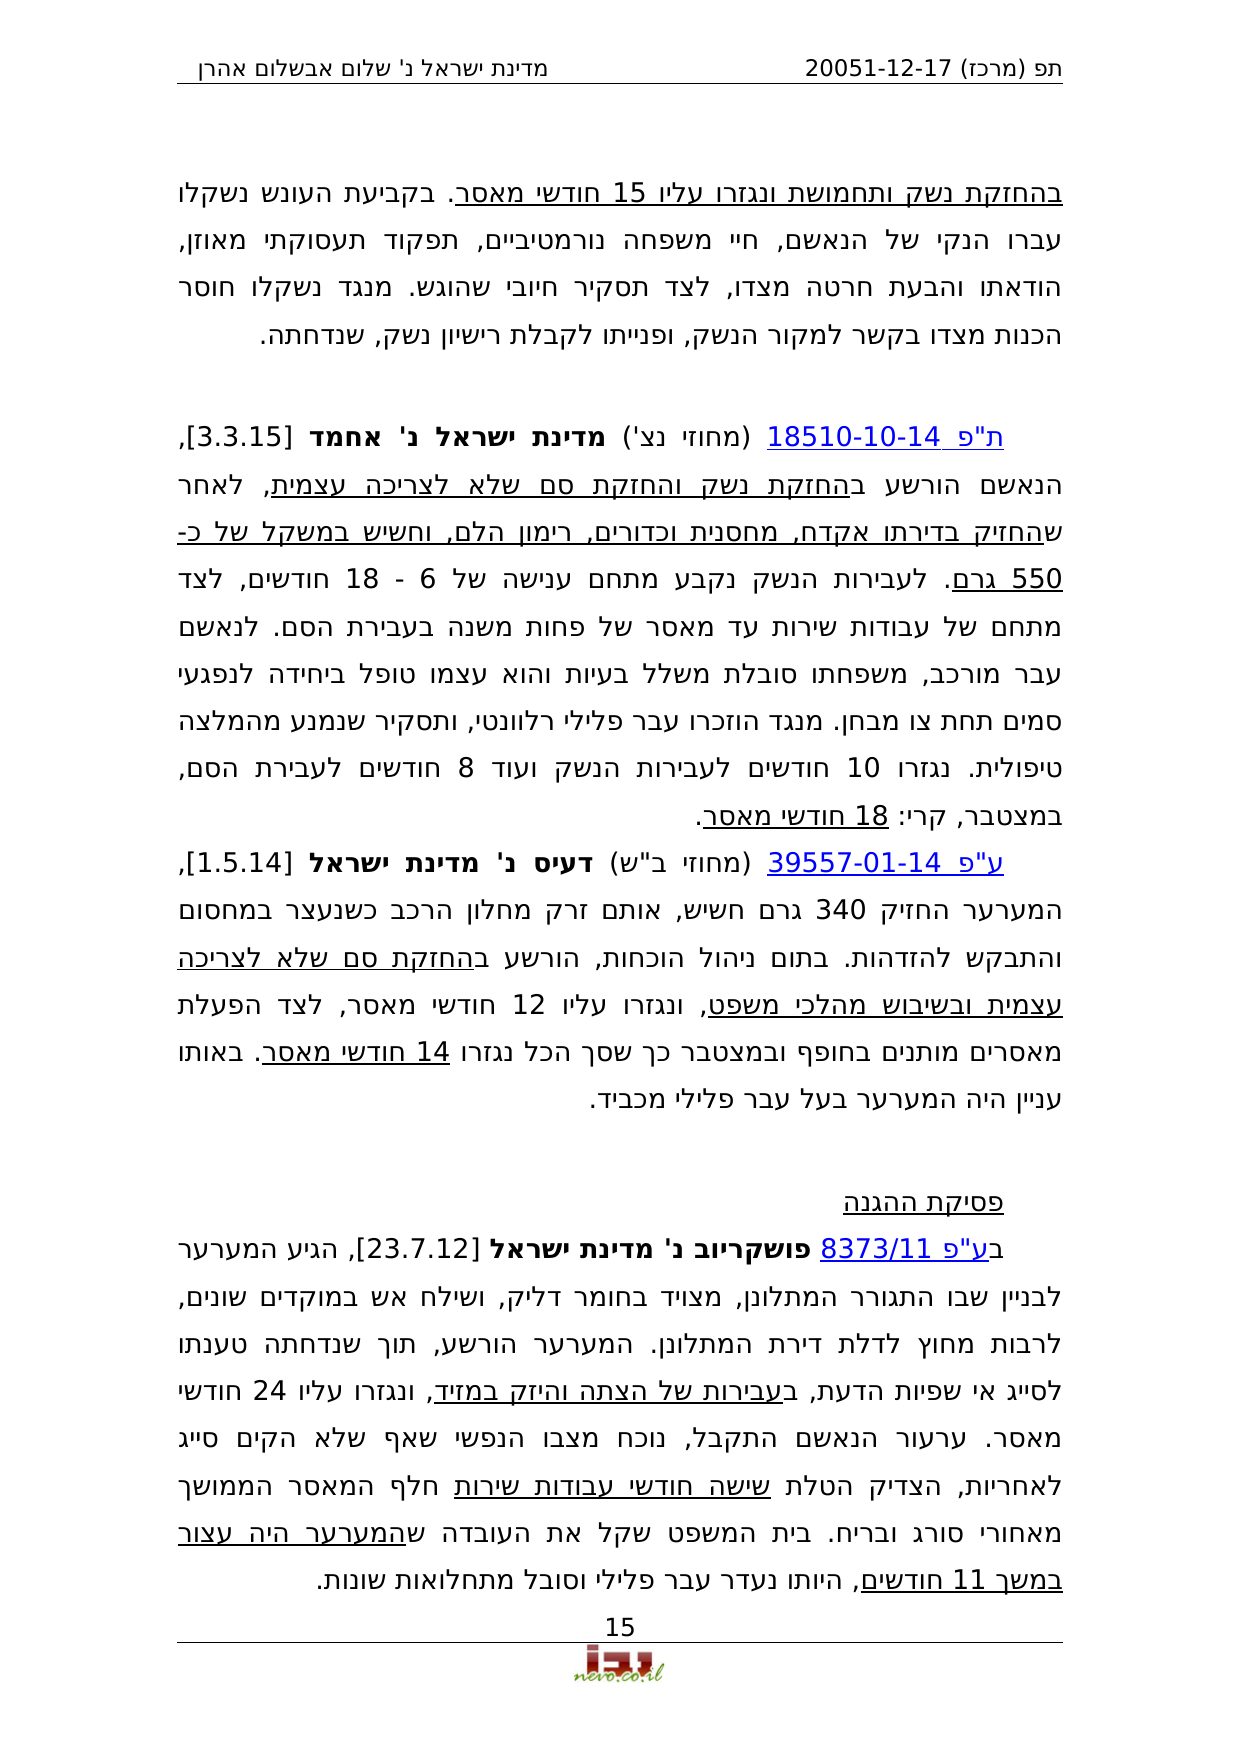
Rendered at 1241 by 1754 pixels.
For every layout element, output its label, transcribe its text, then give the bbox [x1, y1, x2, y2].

text בע"פ 8373/11 פושקריוב נ' מדינת ישראל [23.7.12], הגיע המערער לבניין שבו התגורר המתלונן, מצויד בחומר דליק, ושילח אש במוקדים שונים, לרבות מחוץ לדלת דירת המתלונן. המערער הורשע, תוך שנדחתה טענתו לסייג אי שפיות הדעת, בעבירות של הצתה והיזק במזיד, ונגזרו עליו 24 חודשי מאסר. ערעור הנאשם התקבל, נוכח מצבו הנפשי שאף שלא הקים סייג לאחריות, הצדיק הטלת שישה חודשי עבודות שירות חלף המאסר הממושך מאחורי סורג ובריח. בית המשפט שקל את העובדה שהמערער היה עצור במשך 11 חודשים, היותו נעדר עבר פלילי וסובל מתחלואות שונות. [177, 1234, 1063, 1596]
picture [574, 1644, 666, 1683]
text פסיקת ההגנה [177, 1186, 1063, 1218]
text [177, 177, 1063, 351]
text ת"פ 18510-10-14 (מחוזי נצ') מדינת ישראל נ' אחמד [3.3.15], הנאשם הורשע בהחזקת נשק והחזקת סם שלא לצריכה עצמית, לאחר שהחזיק בדירתו אקדח, מחסנית וכדורים, רימון הלם, וחשיש במשקל של כ-550 גרם. לעבירות הנשק נקבע מתחם ענישה של 6 - 18 חודשים, לצד מתחם של עבודות שירות עד מאסר של פחות משנה בעבירת הסם. לנאשם עבר מורכב, משפחתו סובלת משלל בעיות והוא עצמו טופל ביחידה לנפגעי סמים תחת צו מבחן. מנגד הוזכרו עבר פלילי רלוונטי, ותסקיר שנמנע מהמלצה טיפולית. נגזרו 10 חודשים לעבירות הנשק ועוד 8 חודשים לעבירת הסם, במצטבר, קרי: 18 חודשי מאסר. [177, 422, 1063, 832]
text ע"פ 39557-01-14 (מחוזי ב"ש) דעיס נ' מדינת ישראל [1.5.14], המערער החזיק 340 גרם חשיש, אותם זרק מחלון הרכב כשנעצר במחסום והתבקש להזדהות. בתום ניהול הוכחות, הורשע בהחזקת סם שלא לצריכה עצמית ובשיבוש מהלכי משפט, ונגזרו עליו 12 חודשי מאסר, לצד הפעלת מאסרים מותנים בחופף ובמצטבר כך שסך הכל נגזרו 14 חודשי מאסר. באותו עניין היה המערער בעל עבר פלילי מכביד. [177, 847, 1063, 1115]
